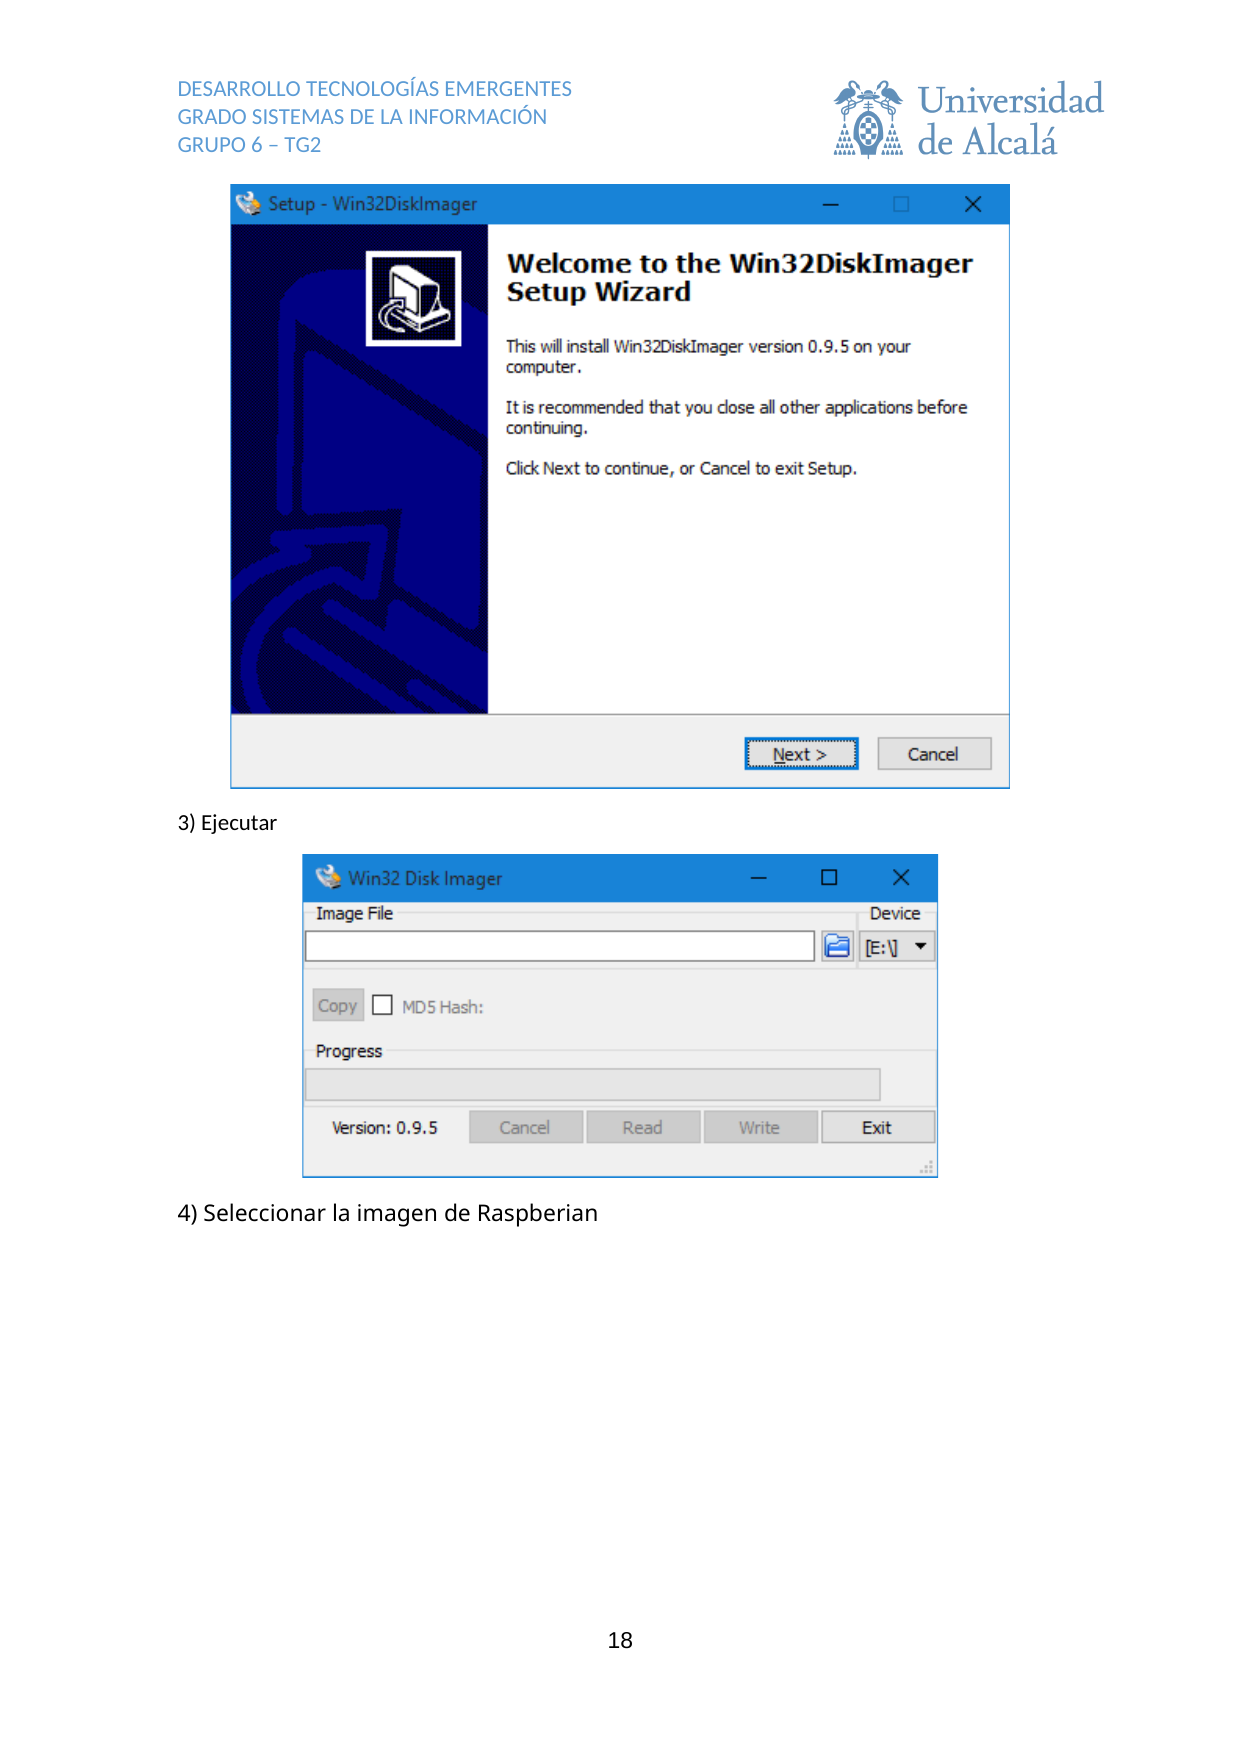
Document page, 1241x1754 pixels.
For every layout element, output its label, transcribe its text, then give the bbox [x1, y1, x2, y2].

picture [302, 854, 939, 1178]
picture [230, 184, 1010, 789]
text 4) Seleccionar la imagen de Raspberian [177, 1197, 1063, 1228]
text 3) Ejecutar [177, 808, 1063, 836]
